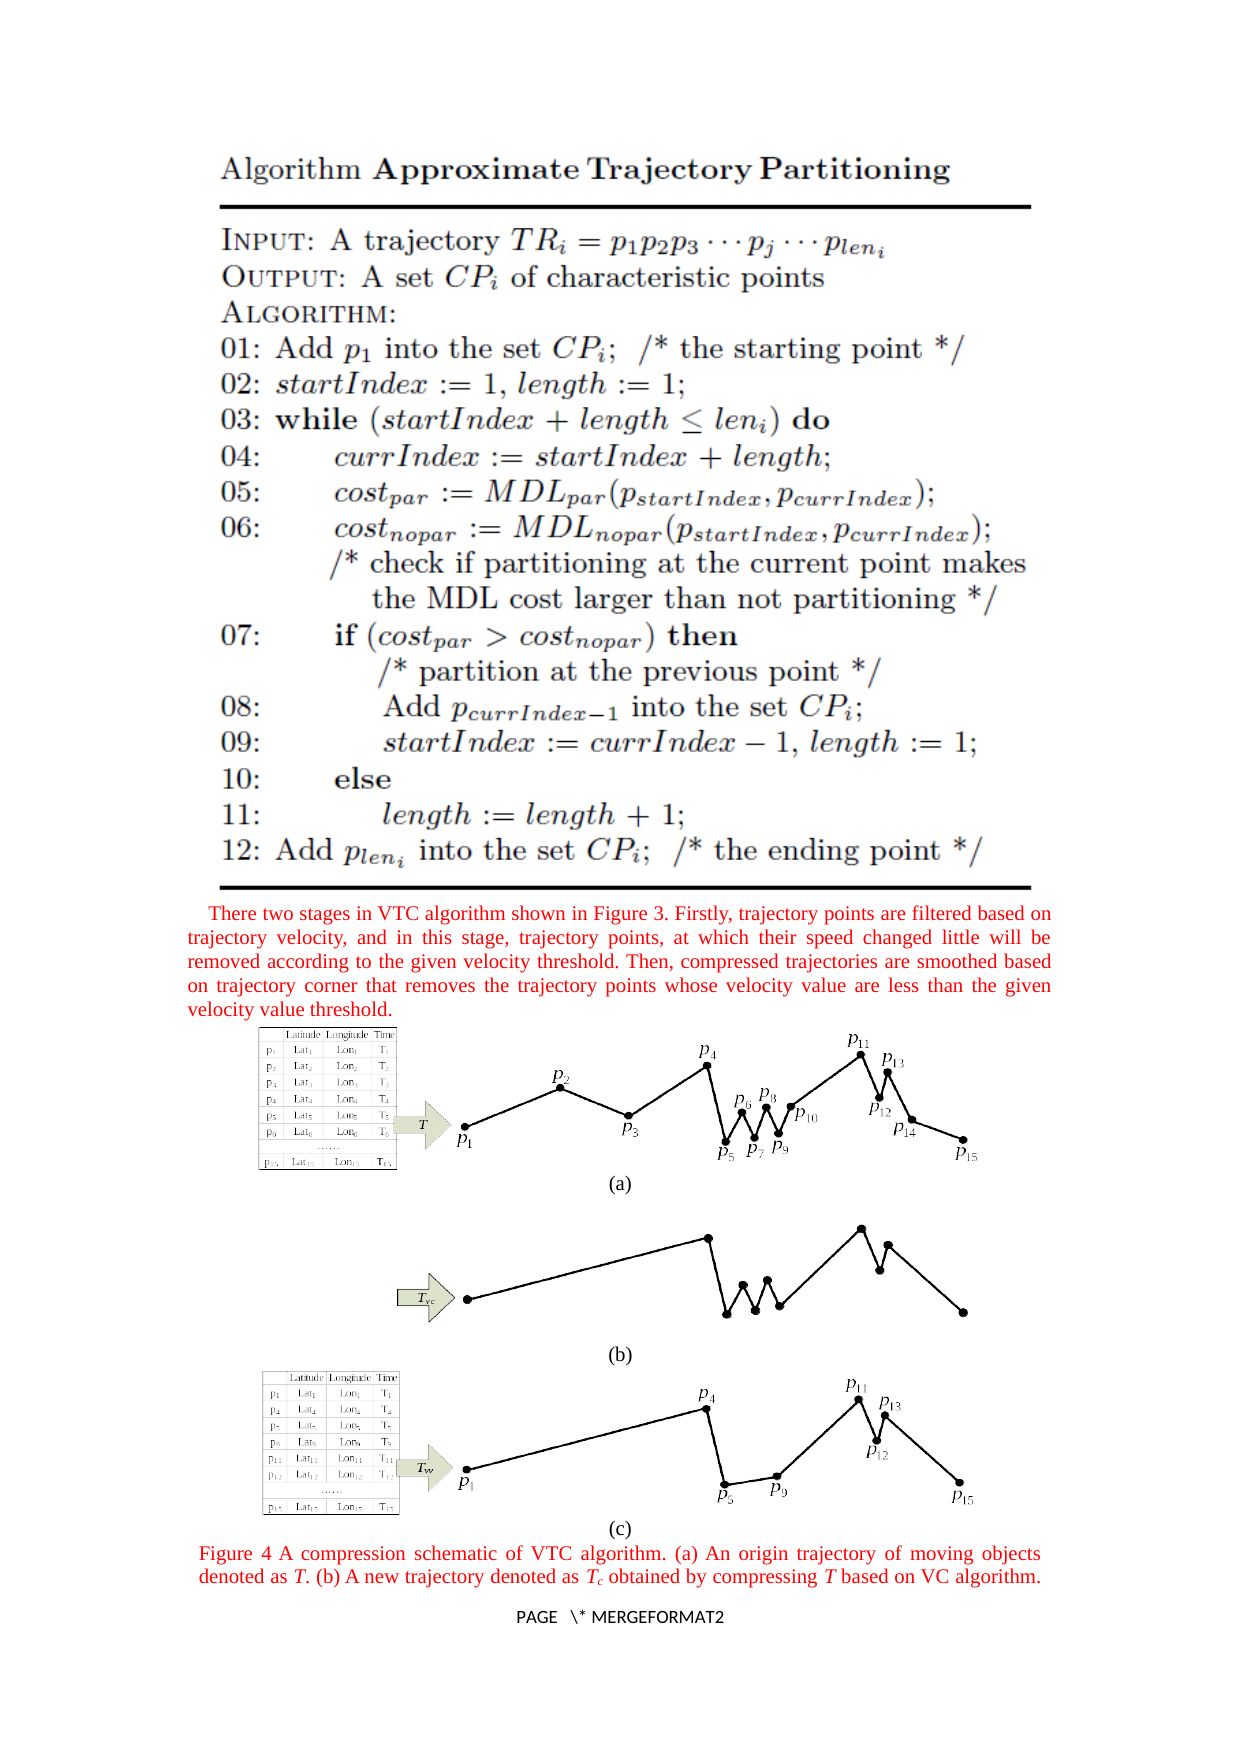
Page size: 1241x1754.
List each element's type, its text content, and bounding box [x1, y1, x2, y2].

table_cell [187, 1540, 1053, 1588]
table_cell [187, 1195, 1053, 1342]
text There two stages in VTC algorithm shown in Figure 3. Firstly, trajectory points are filtered based on trajectory velocity, and in this stage, trajectory points, at which their speed changed little will be removed according to the given velocity threshold. Then, compressed trajectories are smoothed based on trajectory corner that removes the trajectory points whose velocity value are less than the given velocity value threshold. [187, 901, 1053, 1021]
picture [209, 150, 1075, 901]
table_header [187, 1021, 1053, 1171]
table_cell (b) [187, 1342, 1053, 1366]
table_cell (a) [187, 1171, 1053, 1195]
table_cell [187, 1366, 1053, 1516]
table_cell (c) [187, 1516, 1053, 1540]
